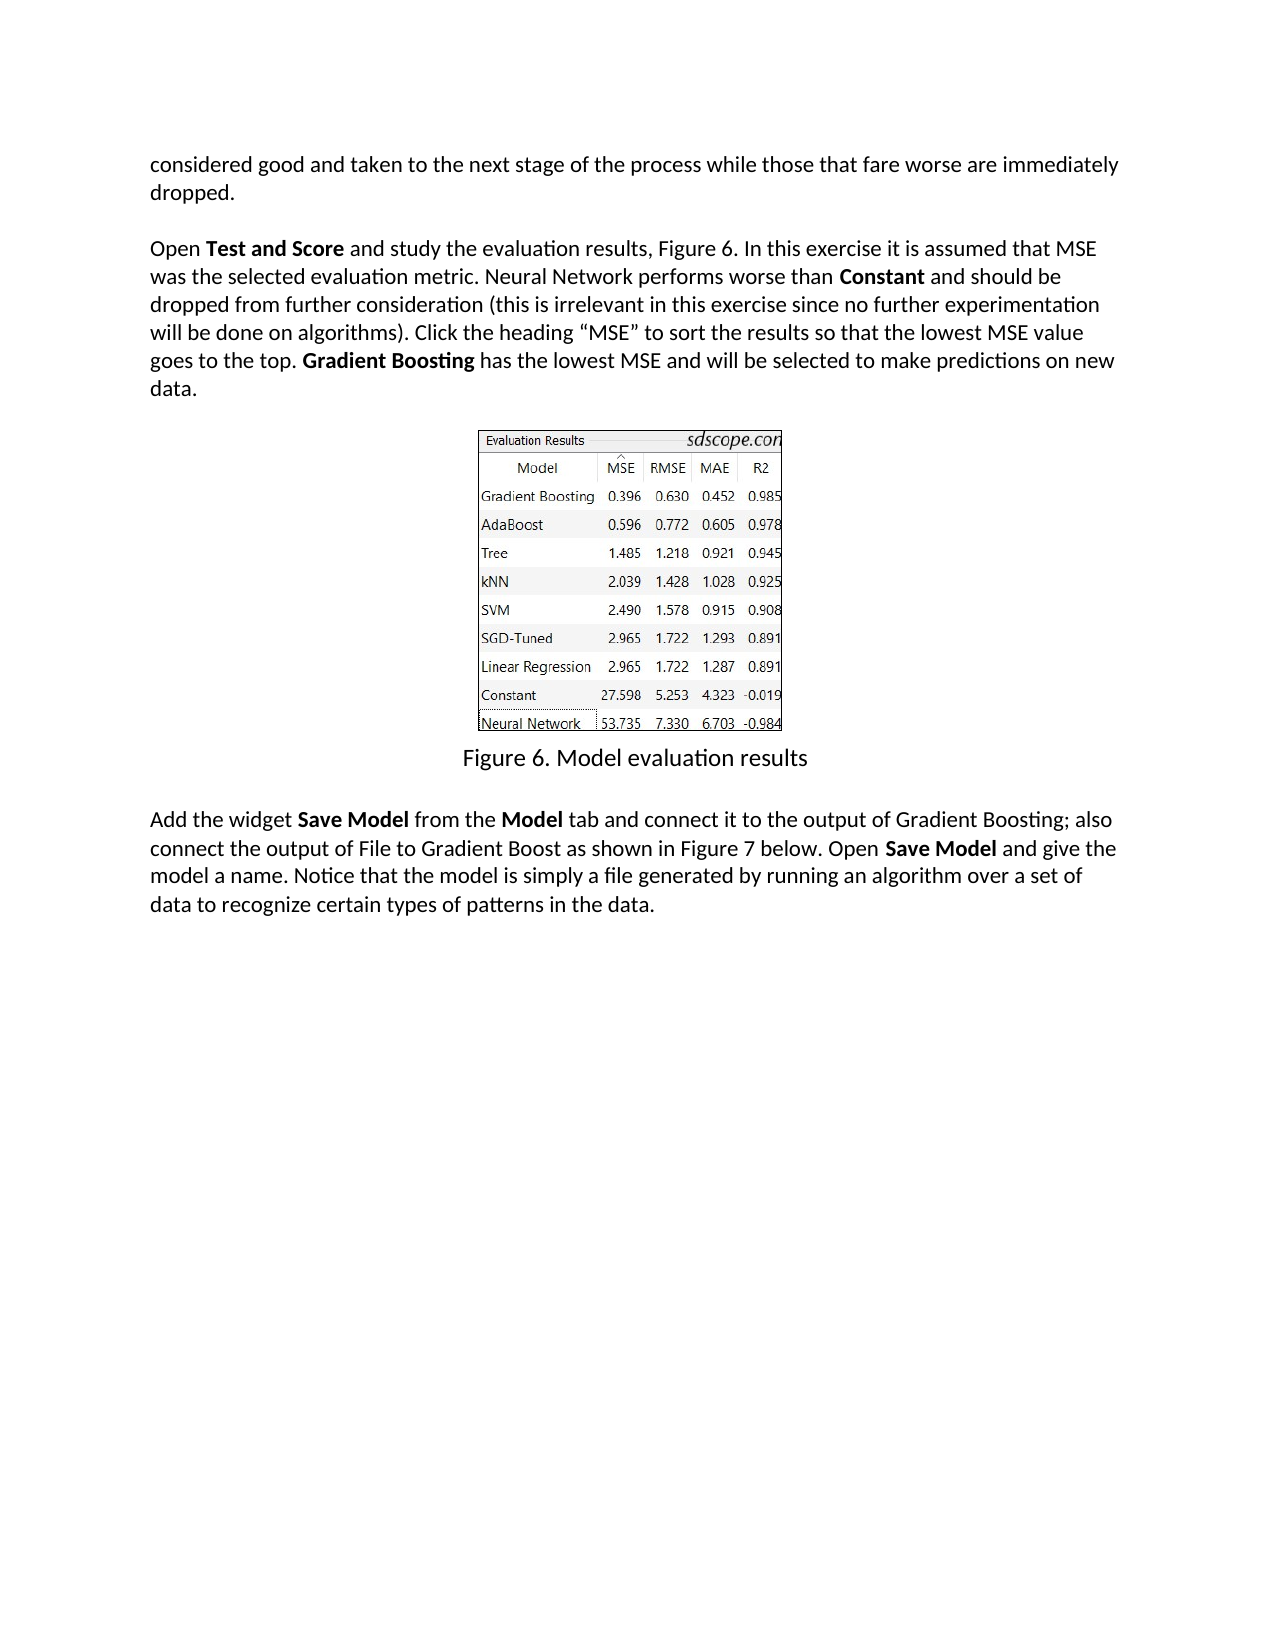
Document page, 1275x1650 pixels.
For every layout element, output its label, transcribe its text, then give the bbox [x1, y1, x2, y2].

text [150, 150, 1125, 206]
text Add the widget Save Model from the Model tab and connect it to the output of Gradient Boosting; also connect the output of File to Gradient Boost as shown in Figure 7 below. Open Save Model and give the model a name. Notice that the model is simply a file generated by running an algorithm over a set of data to recognize certain types of patterns in the data. [150, 806, 1125, 918]
text Open Test and Score and study the evaluation results, Figure 6. In this exercise it is assumed that MSE was the selected evaluation metric. Neural Network performs worse than Constant and should be dropped from further consideration (this is irrelevant in this exercise since no further experimentation will be done on algorithms). Click the heading “MSE” to sort the results so that the lowest MSE value goes to the top. Gradient Boosting has the lowest MSE and will be selected to make predictions on new data. [150, 234, 1125, 402]
picture [479, 431, 781, 730]
